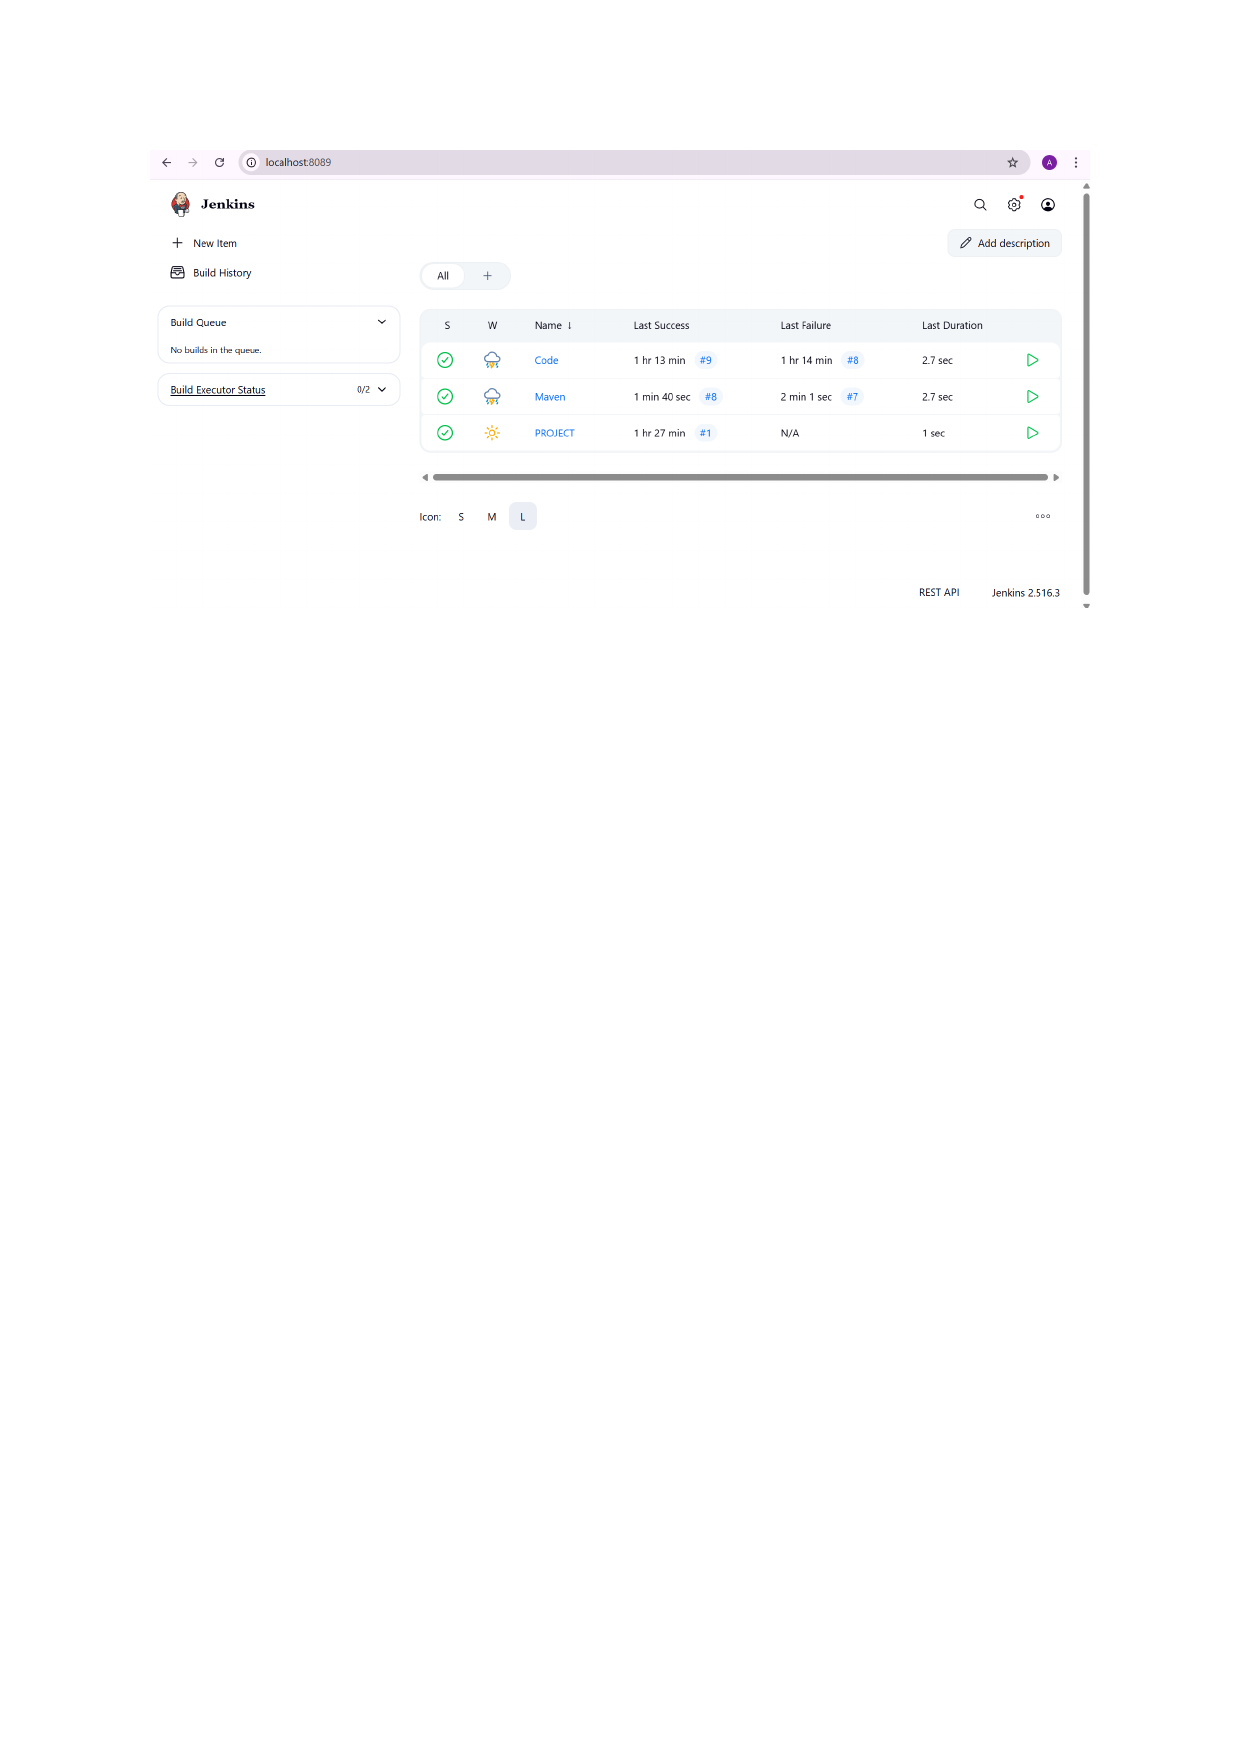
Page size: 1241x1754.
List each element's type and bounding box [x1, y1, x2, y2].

picture [150, 150, 1091, 608]
